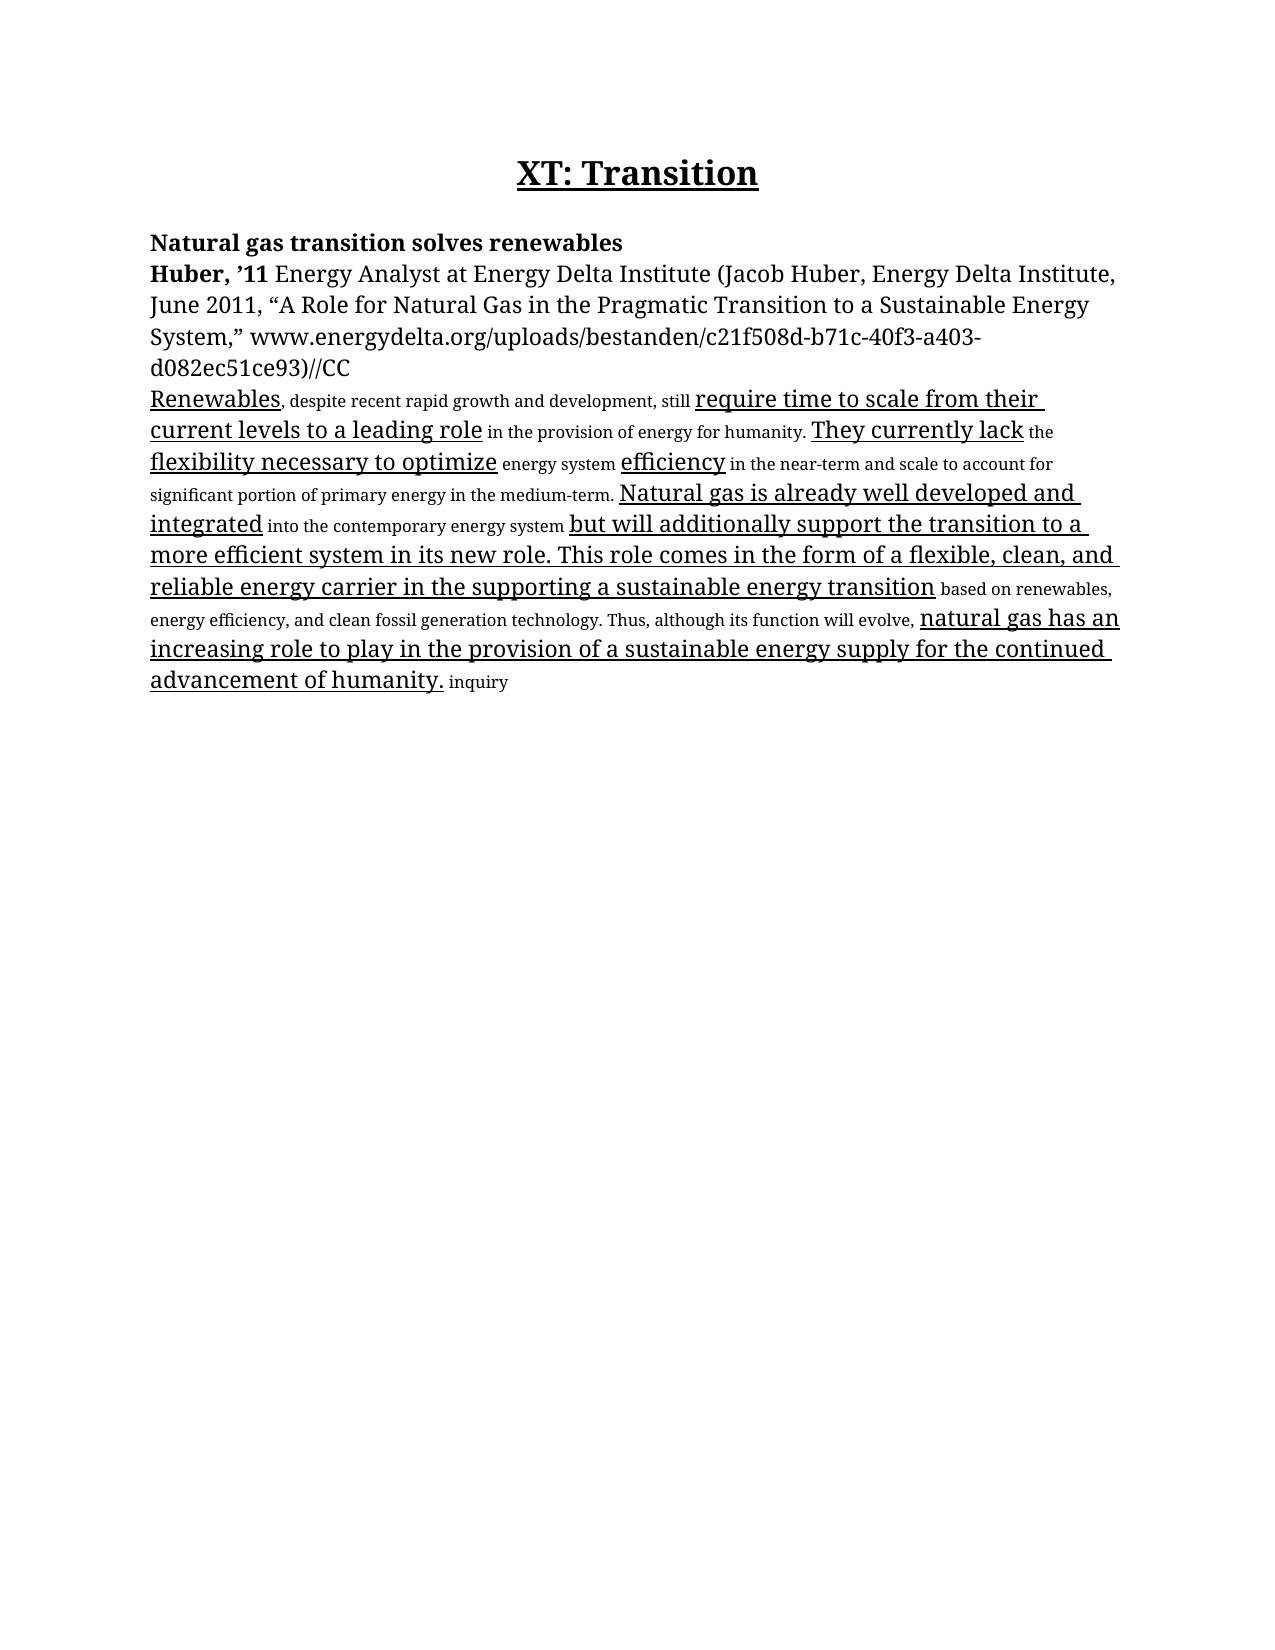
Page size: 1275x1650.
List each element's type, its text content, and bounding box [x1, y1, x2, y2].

text Huber, ’11 Energy Analyst at Energy Delta Institute (Jacob Huber, Energy Delta Institute, June 2011, “A Role for Natural Gas in the Pragmatic Transition to a Sustainable Energy System,” www.energydelta.org/uploads/bestanden/c21f508d-b71c-40f3-a403-d082ec51ce93)//CC [150, 258, 1125, 383]
subtitle Natural gas transition solves renewables [150, 227, 1125, 258]
text Renewables, despite recent rapid growth and development, still require time to scale from their current levels to a leading role in the provision of energy for humanity. They currently lack the flexibility necessary to optimize energy system efficiency in the near-term and scale to account for significant portion of primary energy in the medium-term. Natural gas is already well developed and integrated into the contemporary energy system but will additionally support the transition to a more efficient system in its new role. This role comes in the form of a flexible, clean, and reliable energy carrier in the supporting a sustainable energy transition based on renewables, energy efficiency, and clean fossil generation technology. Thus, although its function will evolve, natural gas has an increasing role to play in the provision of a sustainable energy supply for the continued advancement of humanity. inquiry [150, 383, 1125, 695]
subtitle XT: Transition [150, 150, 1125, 195]
